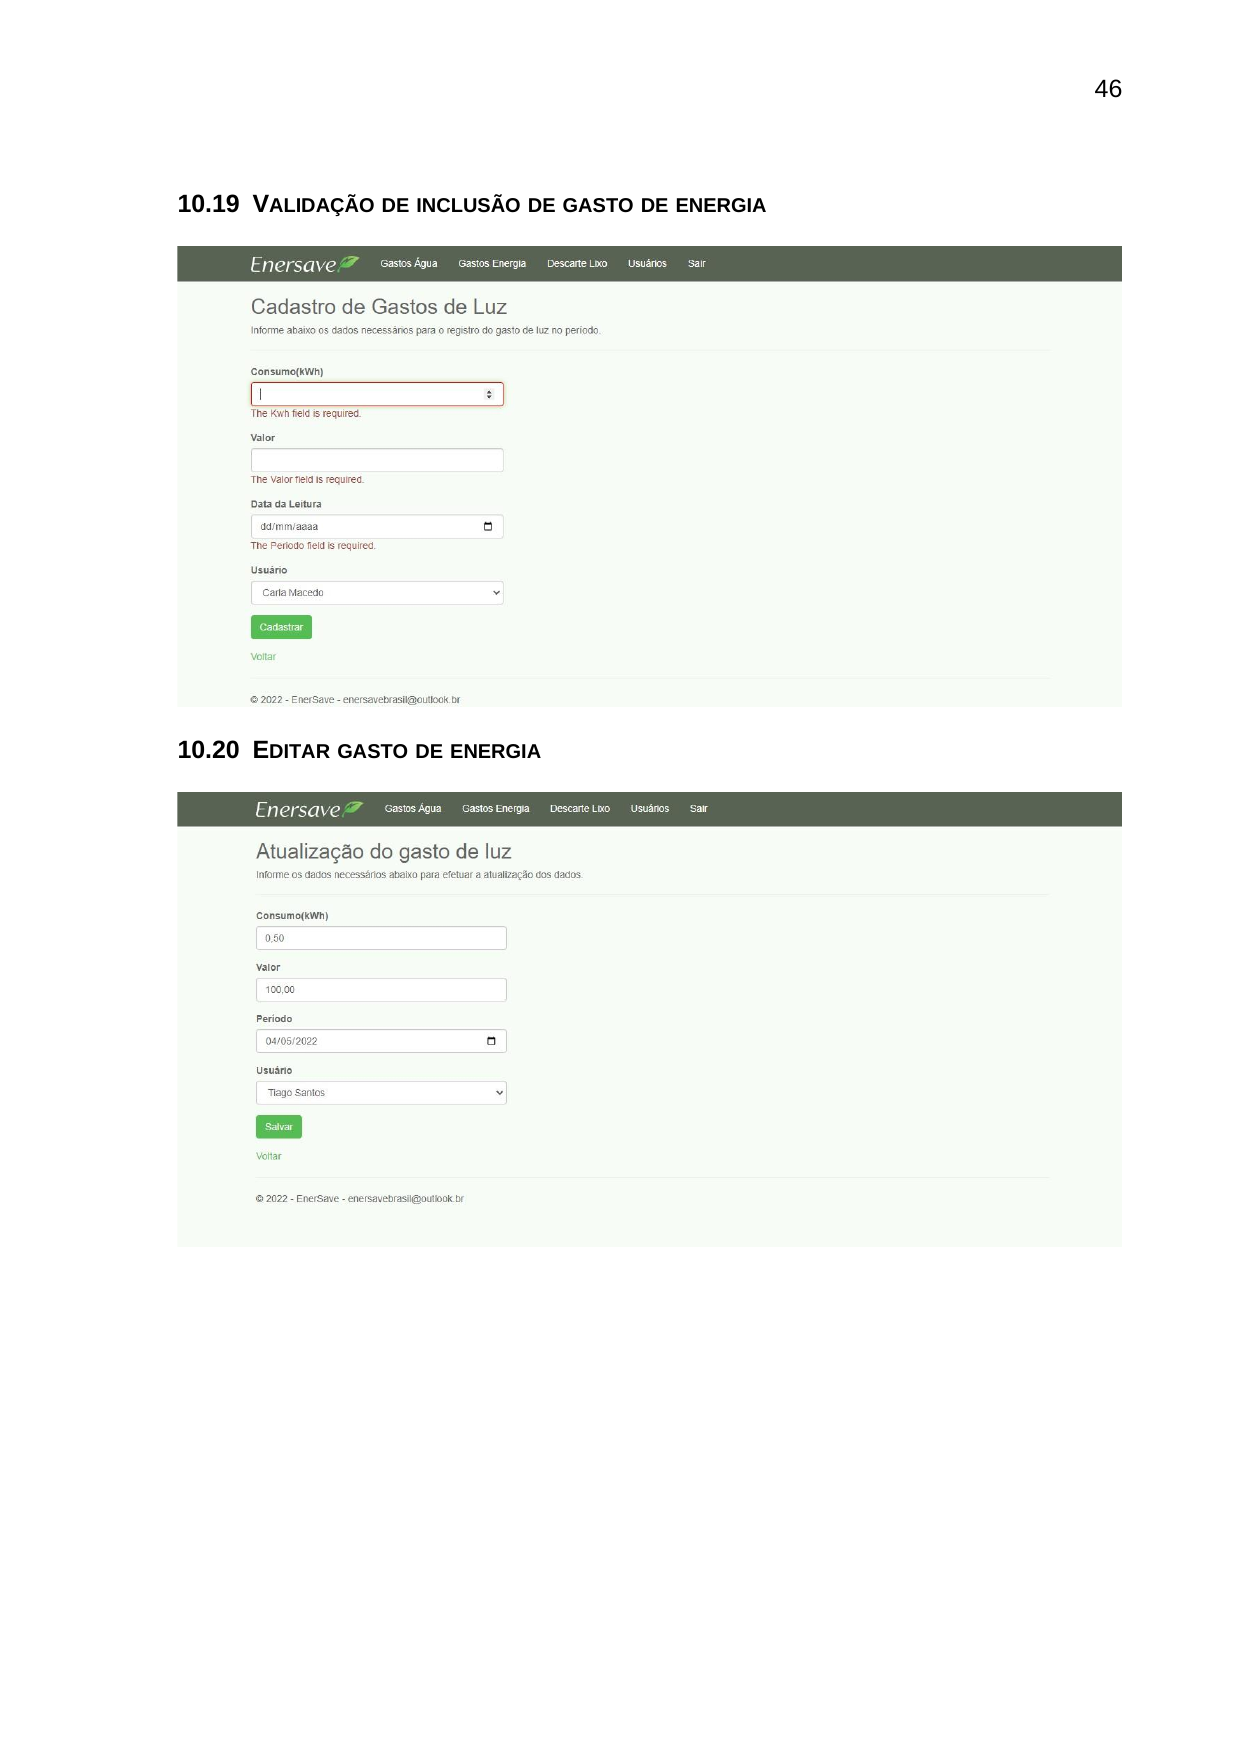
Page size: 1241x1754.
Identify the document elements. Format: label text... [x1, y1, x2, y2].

text 10.20 Editar gasto de energia [177, 735, 1122, 792]
text 10.19 Validação de inclusão de gasto de energia [177, 189, 1122, 217]
picture [177, 246, 1122, 707]
picture [177, 792, 1122, 1247]
